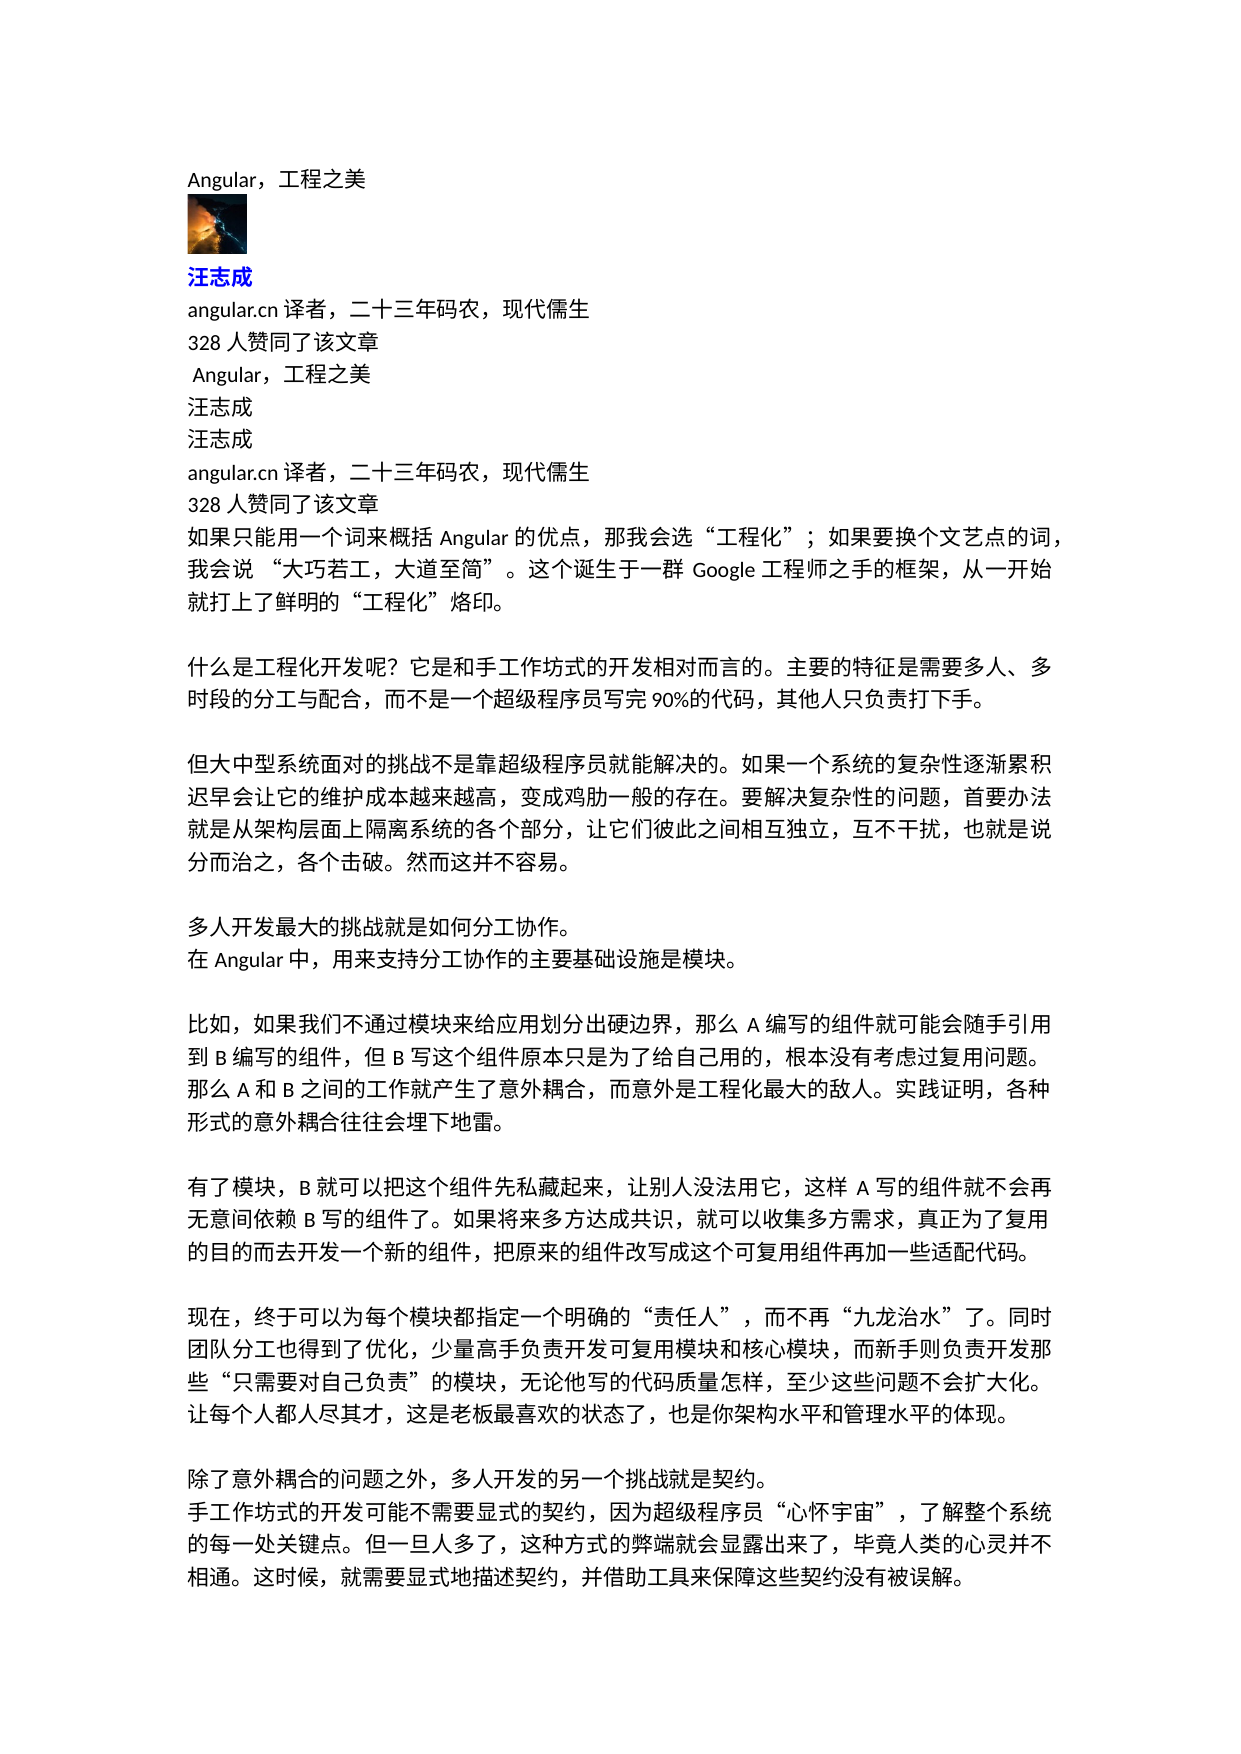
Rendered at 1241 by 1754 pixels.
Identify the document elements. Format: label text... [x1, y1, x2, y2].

text 328 人赞同了该文章 [187, 487, 1053, 519]
text 在 Angular 中，用来支持分工协作的主要基础设施是模块。 [187, 942, 1053, 974]
text 328 人赞同了该文章 [187, 324, 1053, 357]
text 多人开发最大的挑战就是如何分工协作。 [187, 909, 1053, 942]
text 手工作坊式的开发可能不需要显式的契约，因为超级程序员“心怀宇宙”，了解整个系统的每一处关键点。但一旦人多了，这种方式的弊端就会显露出来了，毕竟人类的心灵并不相通。这时候，就需要显式地描述契约，并借助工具来保障这些契约没有被误解。 [187, 1494, 1053, 1592]
text Angular，工程之美 [187, 162, 1053, 194]
text 现在，终于可以为每个模块都指定一个明确的“责任人”，而不再“九龙治水”了。同时，团队分工也得到了优化，少量高手负责开发可复用模块和核心模块，而新手则负责开发那些“只需要对自己负责”的模块，无论他写的代码质量怎样，至少这些问题不会扩大化。让每个人都人尽其才，这是老板最喜欢的状态了，也是你架构水平和管理水平的体现。 [187, 1299, 1053, 1429]
text 汪志成 [187, 389, 1053, 422]
text 比如，如果我们不通过模块来给应用划分出硬边界，那么 A 编写的组件就可能会随手引用到 B 编写的组件，但 B 写这个组件原本只是为了给自己用的，根本没有考虑过复用问题。那么 A 和 B 之间的工作就产生了意外耦合，而意外是工程化最大的敌人。实践证明，各种形式的意外耦合往往会埋下地雷。 [187, 1007, 1053, 1137]
picture [187, 194, 247, 254]
text 汪志成 [187, 422, 1053, 454]
text 什么是工程化开发呢？它是和手工作坊式的开发相对而言的。主要的特征是需要多人、多时段的分工与配合，而不是一个超级程序员写完90%的代码，其他人只负责打下手。 [187, 649, 1053, 714]
text 但大中型系统面对的挑战不是靠超级程序员就能解决的。如果一个系统的复杂性逐渐累积，迟早会让它的维护成本越来越高，变成鸡肋一般的存在。要解决复杂性的问题，首要办法就是从架构层面上隔离系统的各个部分，让它们彼此之间相互独立，互不干扰，也就是说，分而治之，各个击破。然而这并不容易。 [187, 747, 1053, 877]
text 如果只能用一个词来概括 Angular 的优点，那我会选“工程化”；如果要换个文艺点的词，我会说 “大巧若工，大道至简”。这个诞生于一群 Google 工程师之手的框架，从一开始就打上了鲜明的“工程化”烙印。 [187, 519, 1053, 617]
text angular.cn 译者，二十三年码农，现代儒生 [187, 454, 1053, 487]
text angular.cn 译者，二十三年码农，现代儒生 [187, 292, 1053, 324]
text 汪志成 [187, 259, 1053, 292]
text 除了意外耦合的问题之外，多人开发的另一个挑战就是契约。 [187, 1462, 1053, 1494]
text Angular，工程之美 [187, 357, 1053, 389]
text 有了模块，B 就可以把这个组件先私藏起来，让别人没法用它，这样 A 写的组件就不会再无意间依赖 B 写的组件了。如果将来多方达成共识，就可以收集多方需求，真正为了复用的目的而去开发一个新的组件，把原来的组件改写成这个可复用组件再加一些适配代码。 [187, 1169, 1053, 1267]
